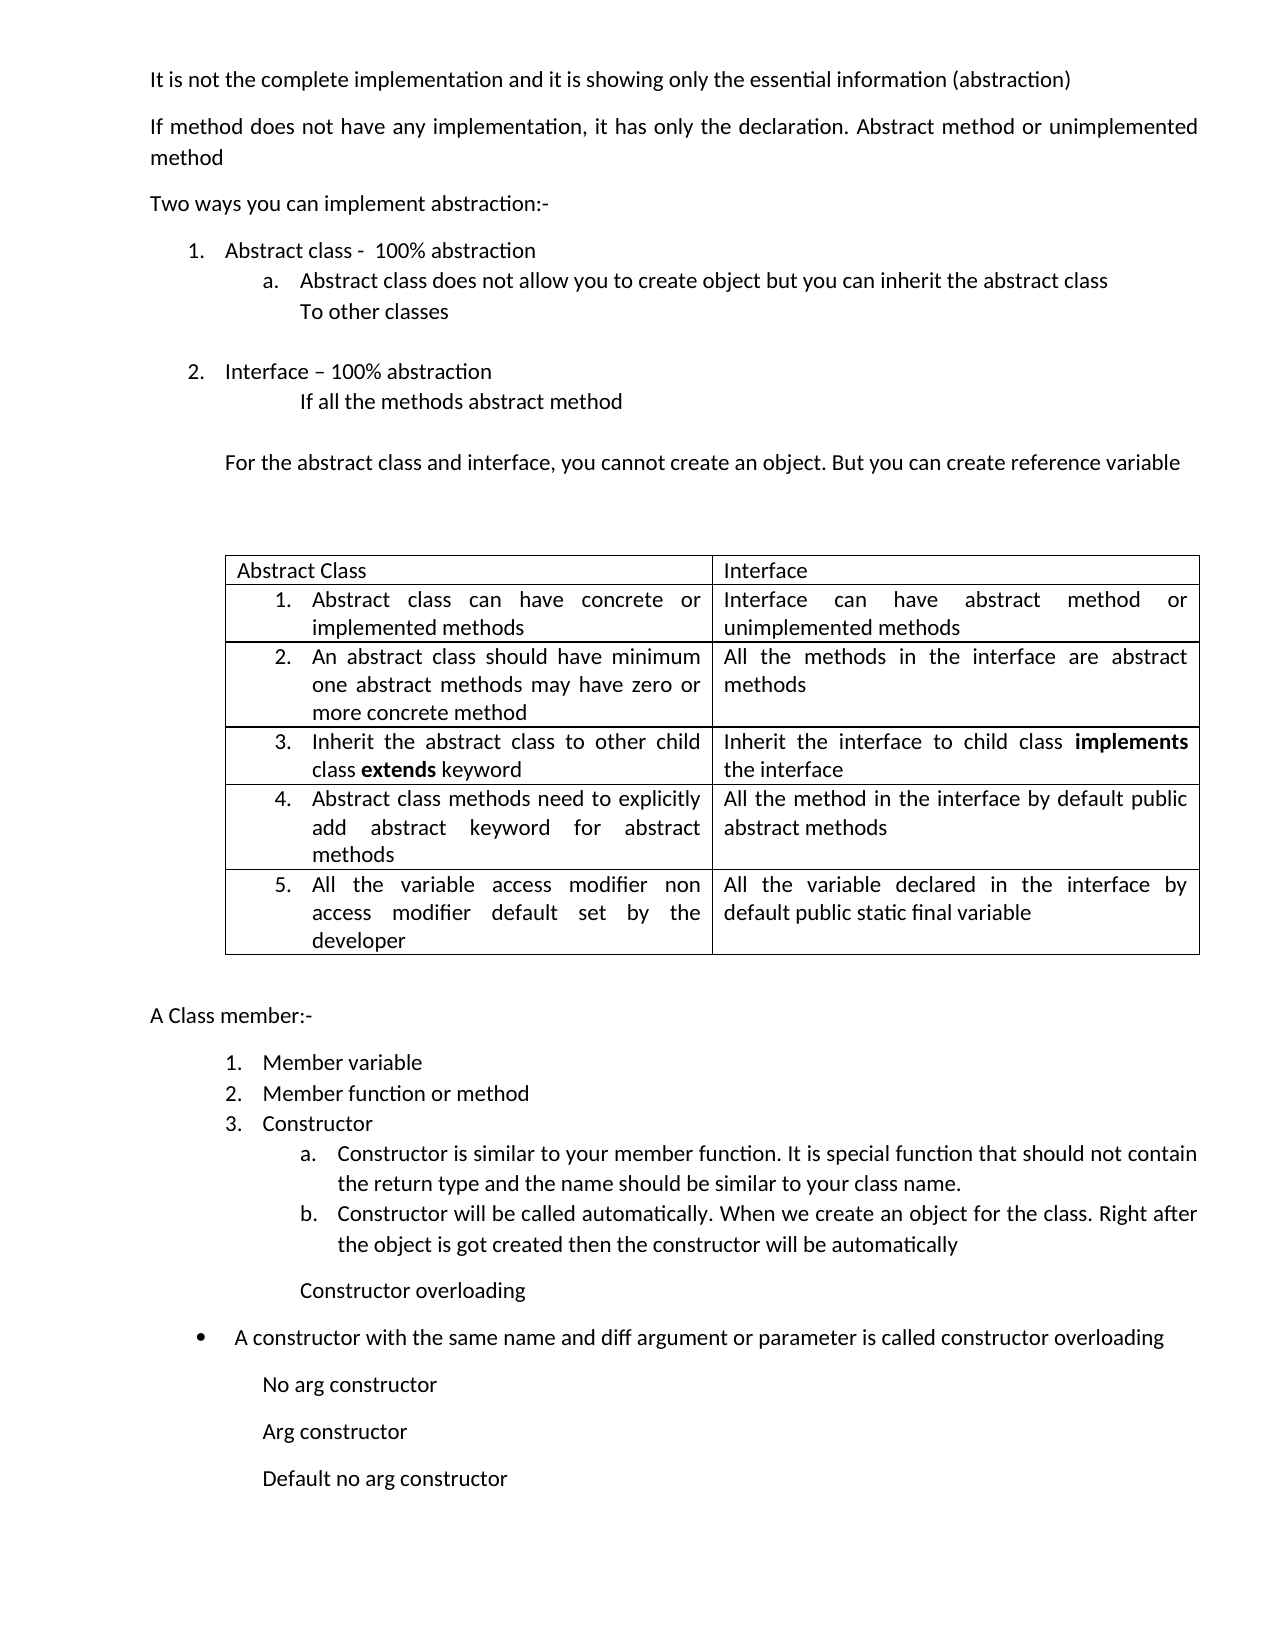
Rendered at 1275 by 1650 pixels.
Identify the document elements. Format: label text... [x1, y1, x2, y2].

table_cell Abstract class can have concrete or implemented methods [226, 585, 712, 641]
table_header Abstract Class [226, 556, 712, 584]
table_cell Interface can have abstract method or unimplemented methods [713, 585, 1199, 641]
text Arg constructor [262, 1417, 1200, 1445]
text No arg constructor [262, 1370, 1200, 1398]
list Abstract class - 100% abstraction [187, 236, 1200, 264]
table_cell All the method in the interface by default public abstract methods [713, 785, 1199, 869]
text Constructor overloading [300, 1277, 1200, 1305]
list Abstract class does not allow you to create object but you can inherit the abstract class [262, 267, 1200, 295]
table_cell All the methods in the interface are abstract methods [713, 643, 1199, 726]
text If method does not have any implementation, it has only the declaration. Abstract method or unimplemented method [150, 112, 1200, 171]
table_cell Abstract class methods need to explicitly add abstract keyword for abstract methods [226, 785, 712, 869]
table_cell Inherit the abstract class to other child class extends keyword [226, 728, 712, 783]
list To other classes [300, 297, 1200, 325]
list Member variable [225, 1048, 1200, 1077]
table_cell Inherit the interface to child class implements the interface [713, 728, 1199, 783]
list Interface – 100% abstraction [187, 357, 1200, 385]
text Default no arg constructor [262, 1464, 1200, 1492]
text It is not the complete implementation and it is showing only the essential information (abstraction) [150, 66, 1200, 94]
table_cell An abstract class should have minimum one abstract methods may have zero or more concrete method [226, 643, 712, 726]
table_header Interface [713, 556, 1199, 584]
list Member function or method [225, 1079, 1200, 1107]
list A constructor with the same name and diff argument or parameter is called constructor overloading [197, 1323, 1200, 1352]
list Constructor [225, 1109, 1200, 1137]
list If all the methods abstract method [225, 387, 1200, 416]
table_cell All the variable declared in the interface by default public static final variable [713, 870, 1199, 954]
text A Class member:- [150, 1002, 1200, 1030]
list For the abstract class and interface, you cannot create an object. But you can create reference variable [225, 448, 1200, 476]
text Two ways you can implement abstraction:- [150, 189, 1200, 218]
list Constructor will be called automatically. When we create an object for the class. Right after the object is got created then the constructor will be automatically [300, 1199, 1200, 1258]
table_cell All the variable access modifier non access modifier default set by the developer [226, 870, 712, 954]
list Constructor is similar to your member function. It is special function that should not contain the return type and the name should be similar to your class name. [300, 1139, 1200, 1197]
